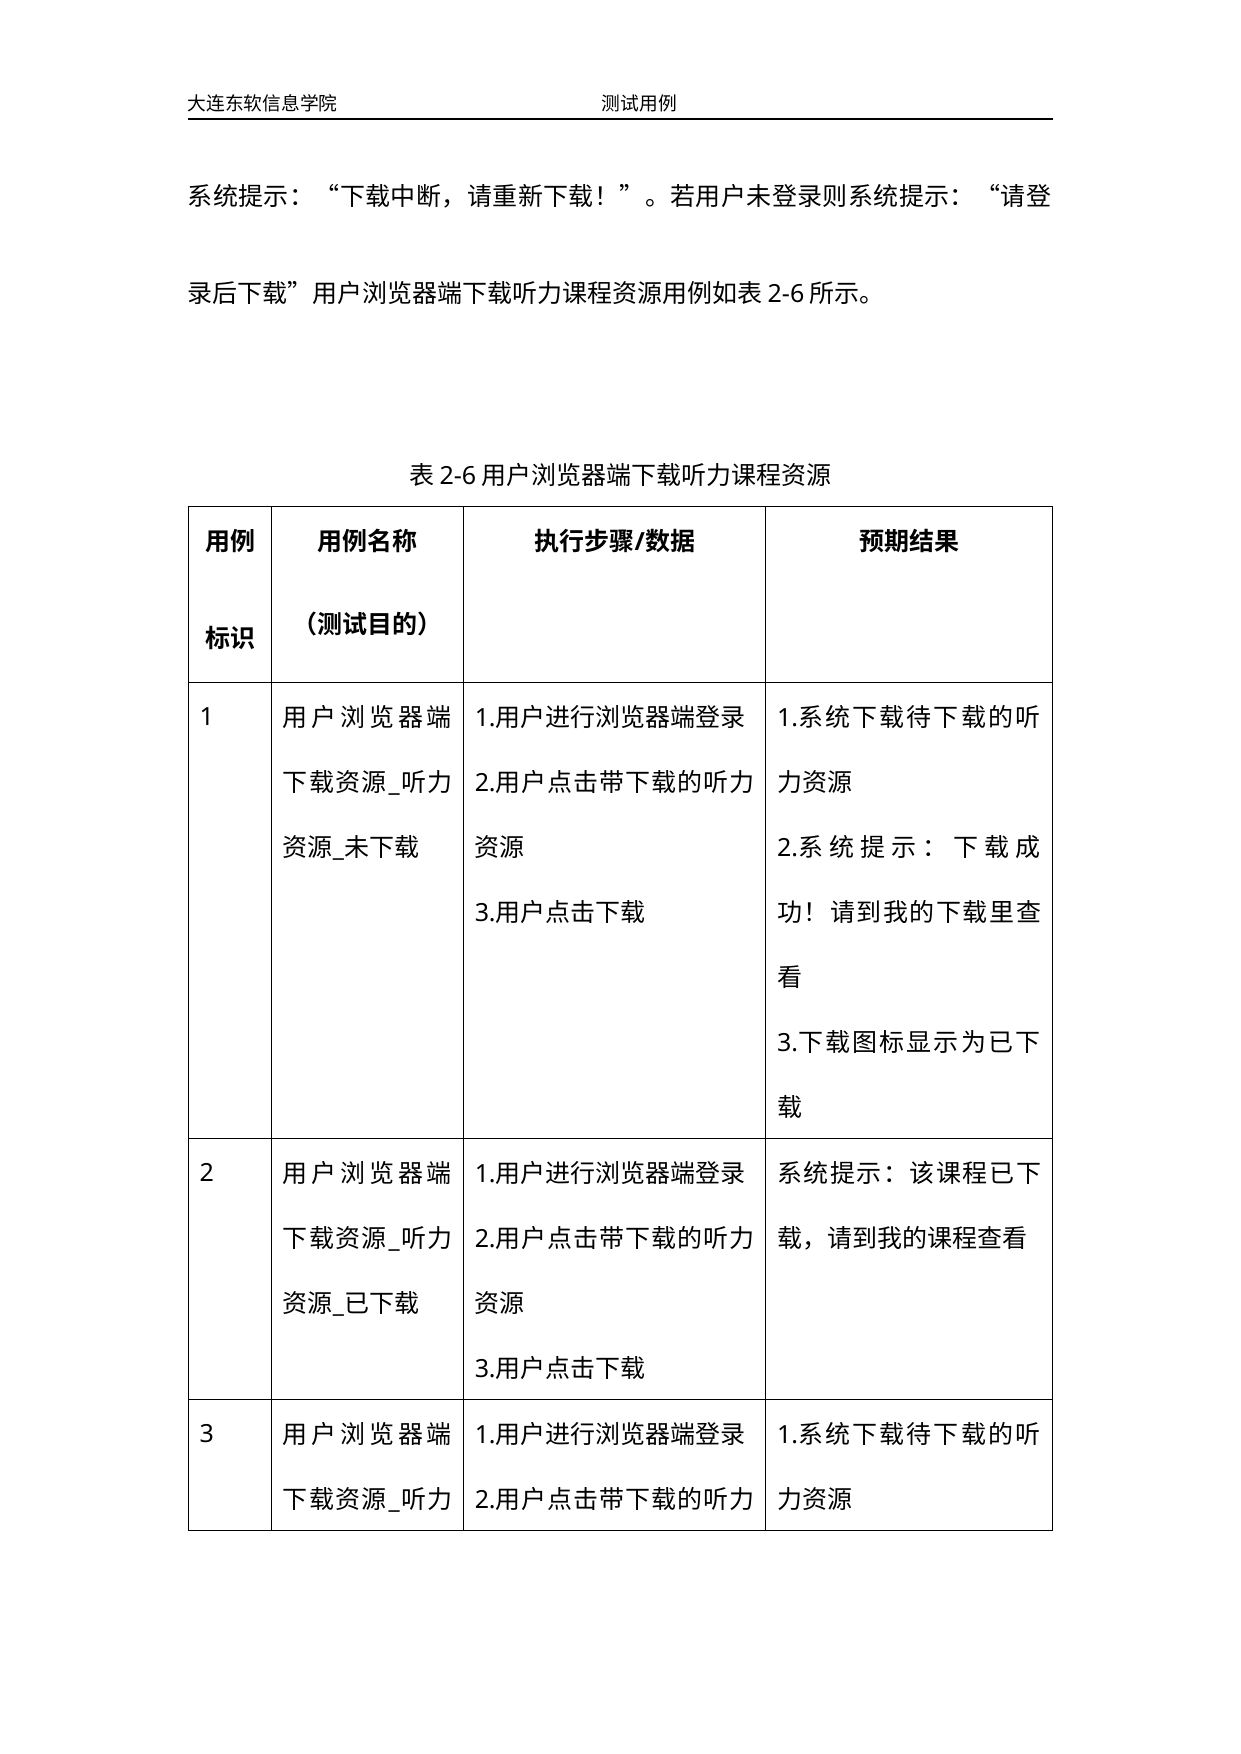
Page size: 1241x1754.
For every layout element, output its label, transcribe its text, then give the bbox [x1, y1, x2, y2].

table_cell 2 [189, 1139, 271, 1399]
text 表2-6用户浏览器端下载听力课程资源 [187, 441, 1053, 506]
table_header 执行步骤/数据 [464, 507, 765, 682]
table_cell 用户进行浏览器端登录 用户点击带下载的听力资源 用户点击下载 [464, 1400, 765, 1530]
table_cell 系统提示：该课程已下载，请到我的课程查看 [766, 1139, 1052, 1399]
table_cell 用户进行浏览器端登录 用户点击带下载的听力资源 用户点击下载 [464, 683, 765, 1138]
table_cell 用户浏览器端下载资源_听力资源_已下载 [272, 1139, 463, 1399]
table_cell 3 [189, 1400, 271, 1530]
table_cell 系统下载待下载的听力资源 系统提示：下载成功！请到我的下载里查看 下载图标显示为已下载 [766, 683, 1052, 1138]
table_header 用例标识 [189, 507, 271, 682]
table_cell 用户浏览器端下载资源_听力资源_未下载 [272, 683, 463, 1138]
table_cell 用户浏览器端下载资源_听力资源_下载中断 [272, 1400, 463, 1530]
table_cell 用户进行浏览器端登录 用户点击带下载的听力资源 用户点击下载 [464, 1139, 765, 1399]
table_header 用例名称 （测试目的） [272, 507, 463, 682]
table_header 预期结果 [766, 507, 1052, 682]
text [187, 162, 1053, 324]
table_cell 1 [189, 683, 271, 1138]
table_cell 系统下载待下载的听力资源 系统提示：下载中断，请重新下载 [766, 1400, 1052, 1530]
